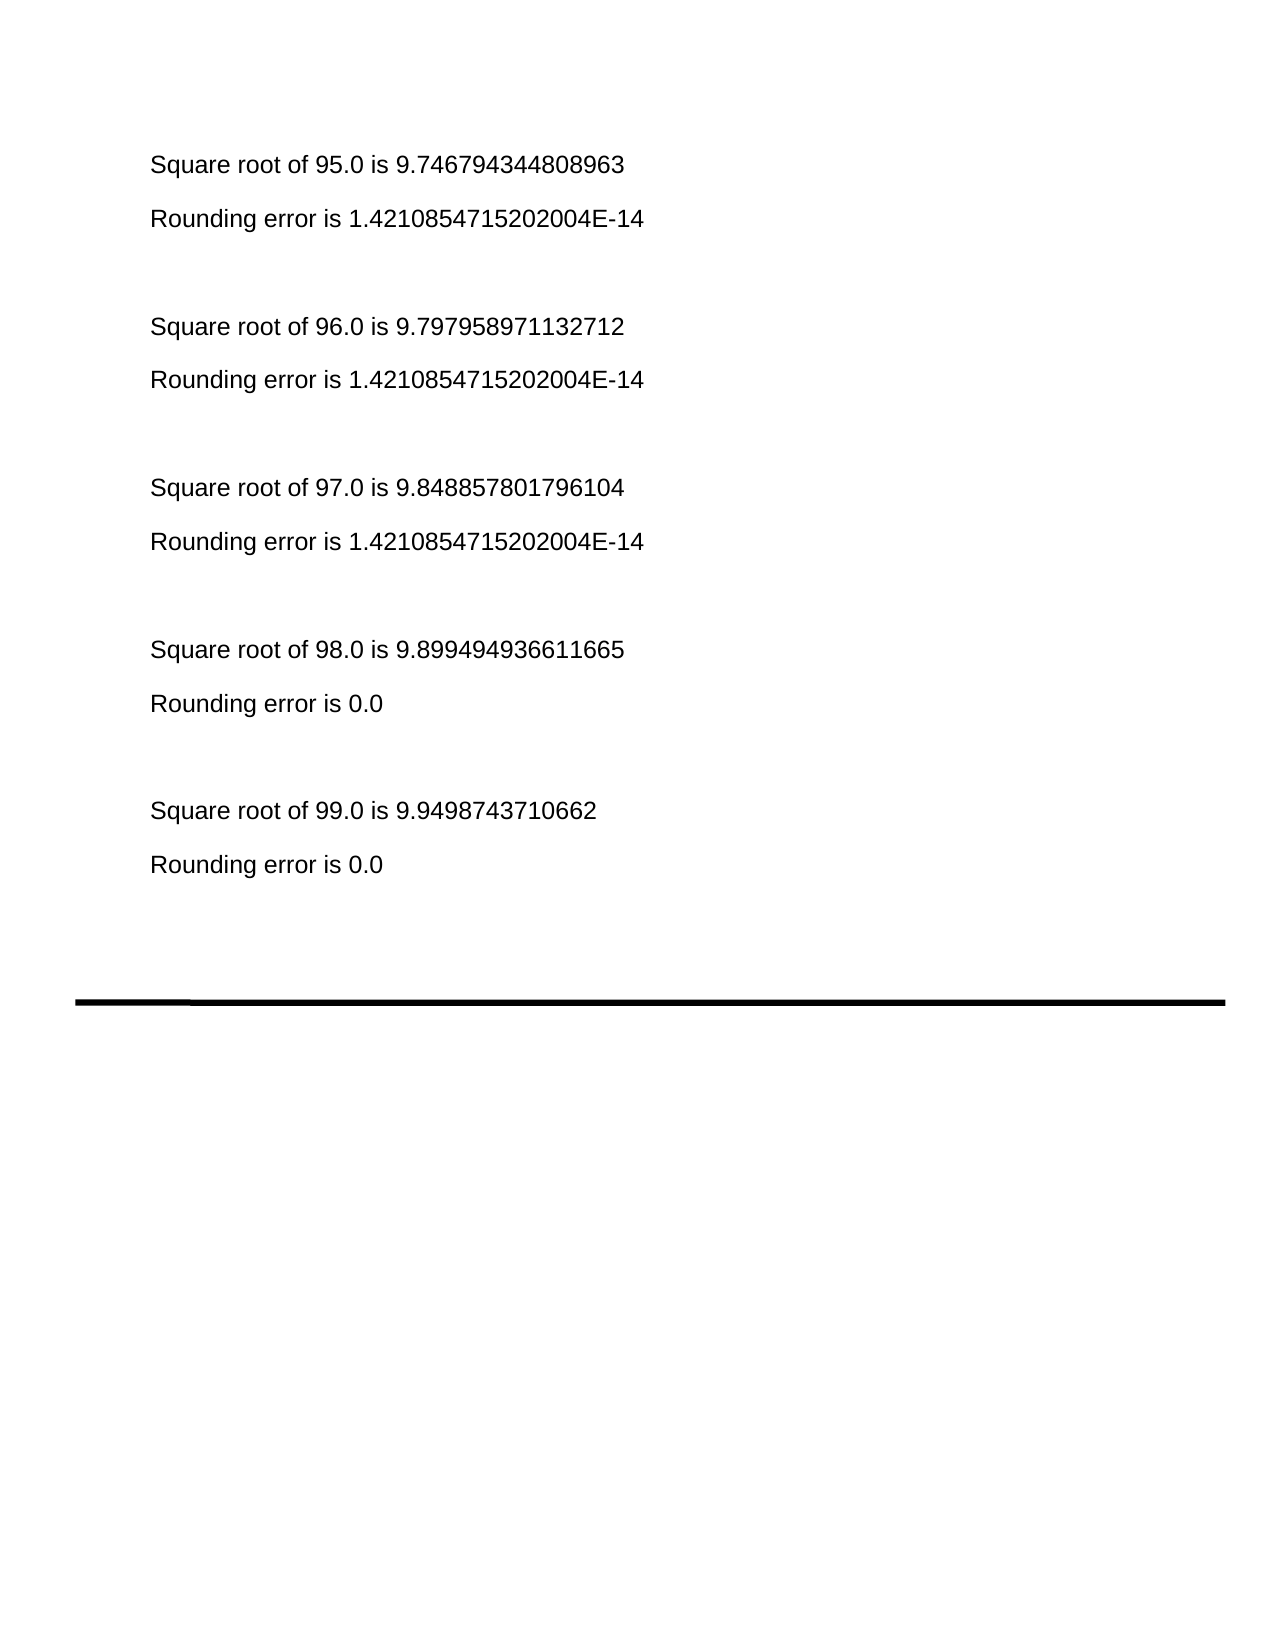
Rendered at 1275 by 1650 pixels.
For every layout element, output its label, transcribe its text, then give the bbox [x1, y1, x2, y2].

text Rounding error is 0.0 [150, 688, 1125, 717]
text Square root of 98.0 is 9.899494936611665 [150, 635, 1125, 663]
text Square root of 97.0 is 9.848857801796104 [150, 473, 1125, 502]
text Square root of 96.0 is 9.797958971132712 [150, 312, 1125, 340]
text Rounding error is 1.4210854715202004E-14 [150, 204, 1125, 233]
text Square root of 95.0 is 9.746794344808963 [150, 150, 1125, 179]
text Rounding error is 1.4210854715202004E-14 [150, 527, 1125, 556]
text Rounding error is 0.0 [150, 850, 1125, 879]
text Square root of 99.0 is 9.9498743710662 [150, 796, 1125, 825]
text Rounding error is 1.4210854715202004E-14 [150, 365, 1125, 394]
